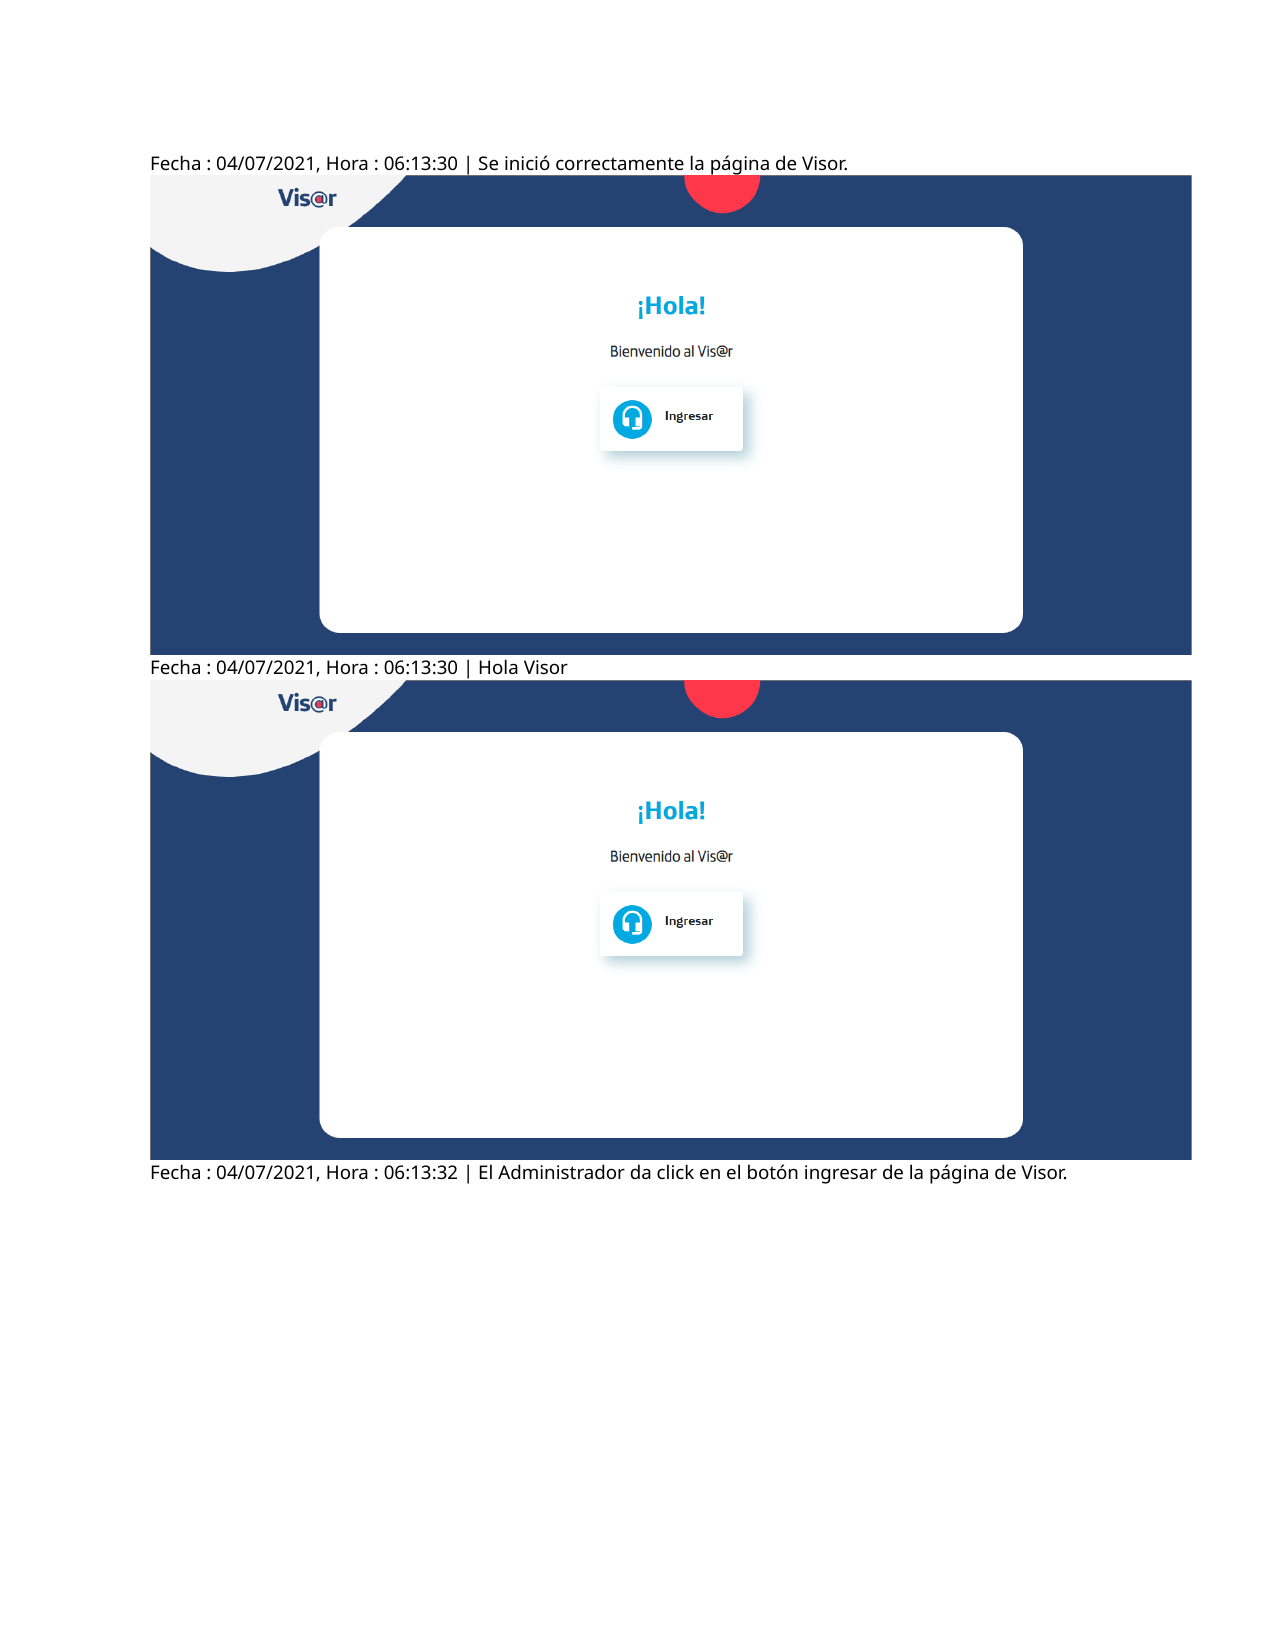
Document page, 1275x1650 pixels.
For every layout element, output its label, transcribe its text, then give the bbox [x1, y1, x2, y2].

picture [150, 680, 1192, 1160]
picture [150, 175, 1192, 655]
